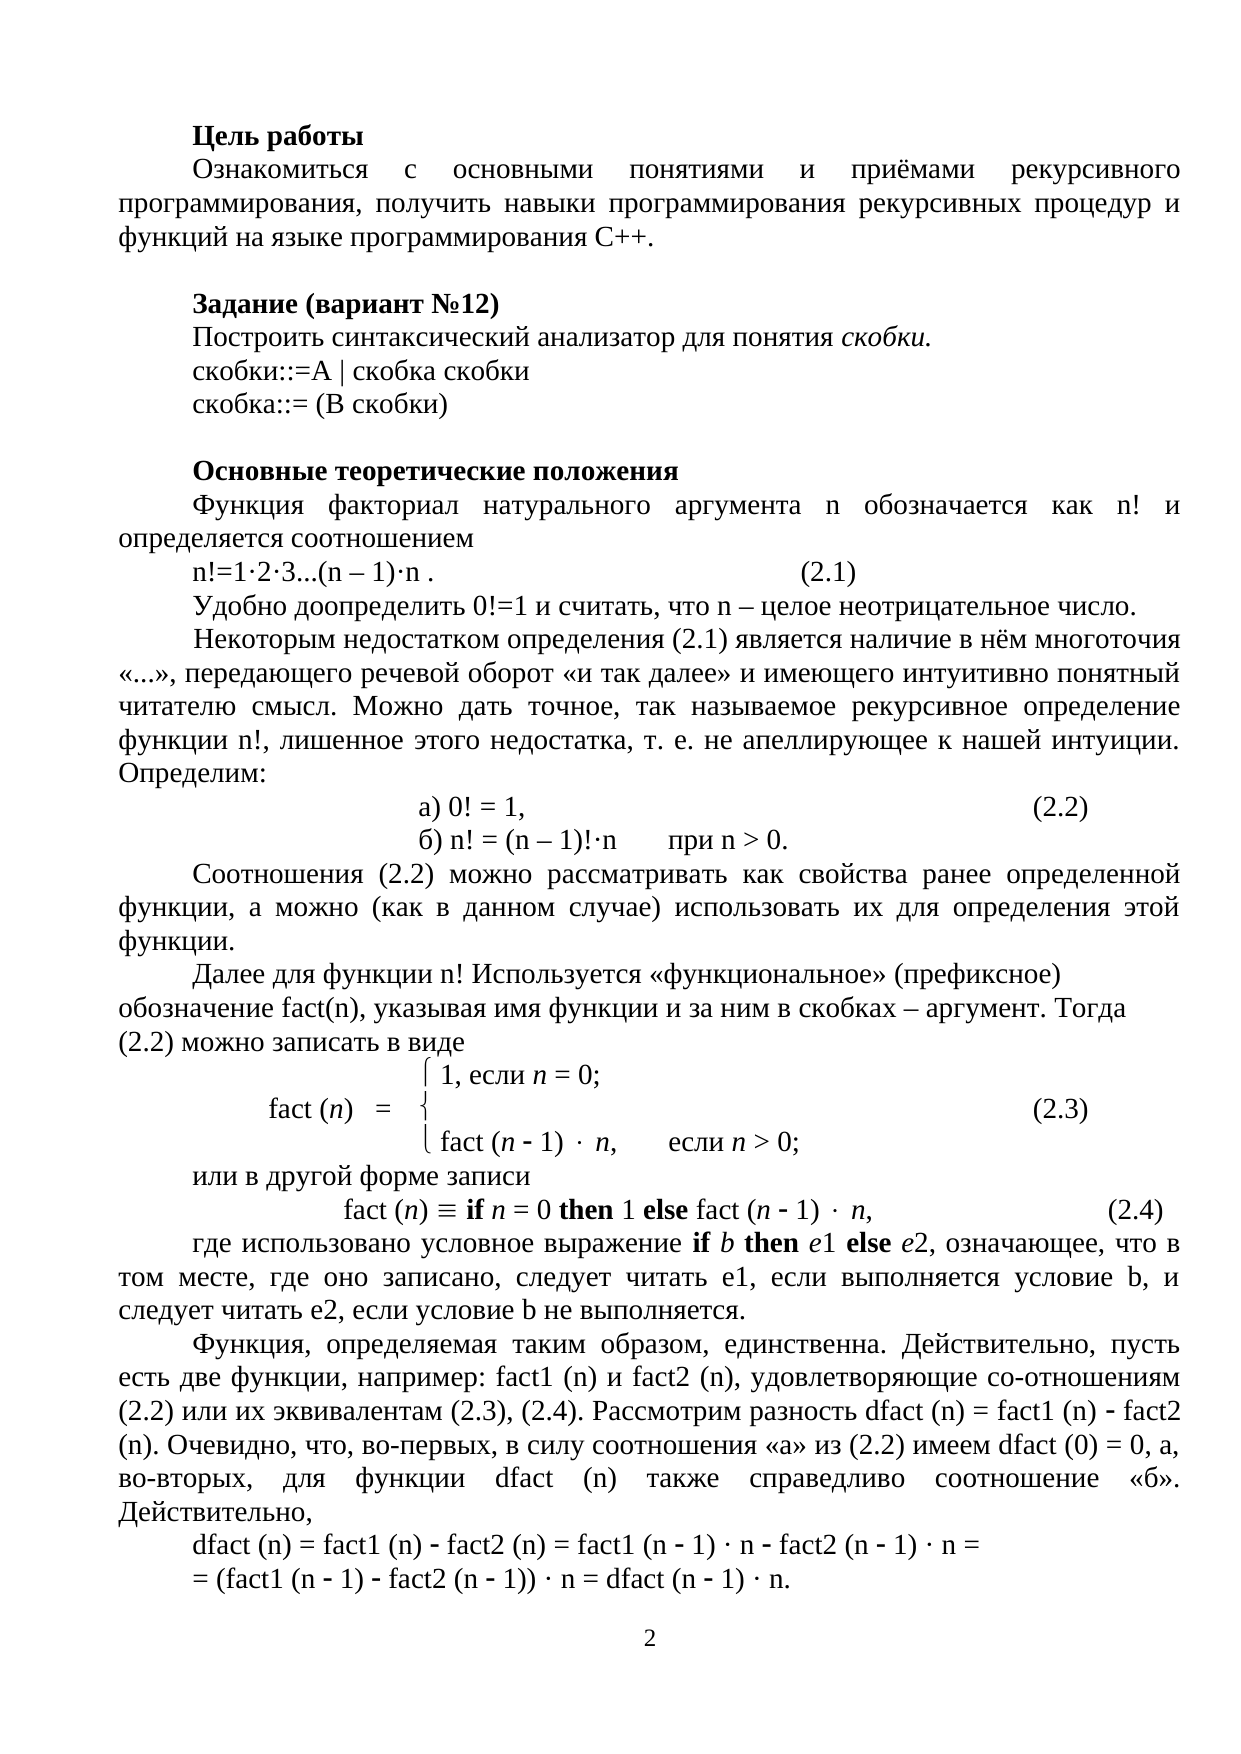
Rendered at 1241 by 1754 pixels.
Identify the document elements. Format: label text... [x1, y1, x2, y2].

text Построить синтаксический анализатор для понятия скобки. [118, 319, 1181, 353]
text Задание (вариант №12) [118, 286, 1181, 319]
text Далее для функции n! Используется «функциональное» (префиксное) обозначение fact(n), указывая имя функции и за ним в скобках – аргумент. Тогда (2.2) можно записать в виде [118, 957, 1181, 1057]
text скобка::= (B скобки) [118, 386, 1181, 420]
text Удобно доопределить 0!=1 и считать, что n – целое неотрицательное число. [118, 588, 1181, 621]
text Некоторым недостатком определения (2.1) является наличие в нём многоточия «...», передающего речевой оборот «и так далее» и имеющего интуитивно понятный читателю смысл. Можно дать точное, так называемое рекурсивное определение функции n!, лишенное этого недостатка, т. е. не апеллирующее к нашей интуиции. Определим: [118, 621, 1181, 789]
text а) 0! = 1, (2.2) [118, 789, 1181, 822]
text Основные теоретические положения [118, 453, 1181, 487]
text скобки::=А | скобка скобки [118, 353, 1181, 386]
text Ознакомиться с основными понятиями и приёмами рекурсивного программирования, получить навыки программирования рекурсивных процедур и функций на языке программирования С++. [118, 152, 1181, 252]
text fact (n) if n = 0 then 1 else fact (n 1) n, (2.4) [118, 1192, 1181, 1225]
text Цель работы [118, 118, 1181, 152]
text где использовано условное выражение if b then e1 else e2, означающее, что в том месте, где оно записано, следует читать e1, если выполняется условие b, и следует читать e2, если условие b не выполняется. [118, 1225, 1181, 1326]
text fact (n) = (2.3) [118, 1091, 1181, 1124]
text б) n! = (n – 1)!·n при n > 0. [118, 822, 1181, 856]
text Соотношения (2.2) можно рассматривать как свойства ранее определенной функции, а можно (как в данном случае) использовать их для определения этой функции. [118, 856, 1181, 957]
text dfact (n) = fact1 (n) fact2 (n) = fact1 (n 1) · n fact2 (n 1) · n = [118, 1527, 1181, 1561]
text fact (n 1) n, если n > 0; [118, 1124, 1181, 1158]
text n!=1·2·3...(n – 1)·n . (2.1) [118, 554, 1181, 588]
text Функция, определяемая таким образом, единственна. Действительно, пусть есть две функции, например: fact1 (n) и fact2 (n), удовлетворяющие со-отношениям (2.2) или их эквивалентам (2.3), (2.4). Рассмотрим разность dfact (n) = fact1 (n) fact2 (n). Очевидно, что, во-первых, в силу соотношения «а» из (2.2) имеем dfact (0) = 0, а, во-вторых, для функции dfact (n) также справедливо соотношение «б». Действительно, [118, 1326, 1181, 1527]
text или в другой форме записи [118, 1158, 1181, 1192]
text 1, если n = 0; [118, 1057, 1181, 1091]
text = (fact1 (n 1) fact2 (n 1)) · n = dfact (n 1) · n. [118, 1561, 1181, 1595]
text Функция факториал натурального аргумента n обозначается как n! и определяется соотношением [118, 487, 1181, 554]
